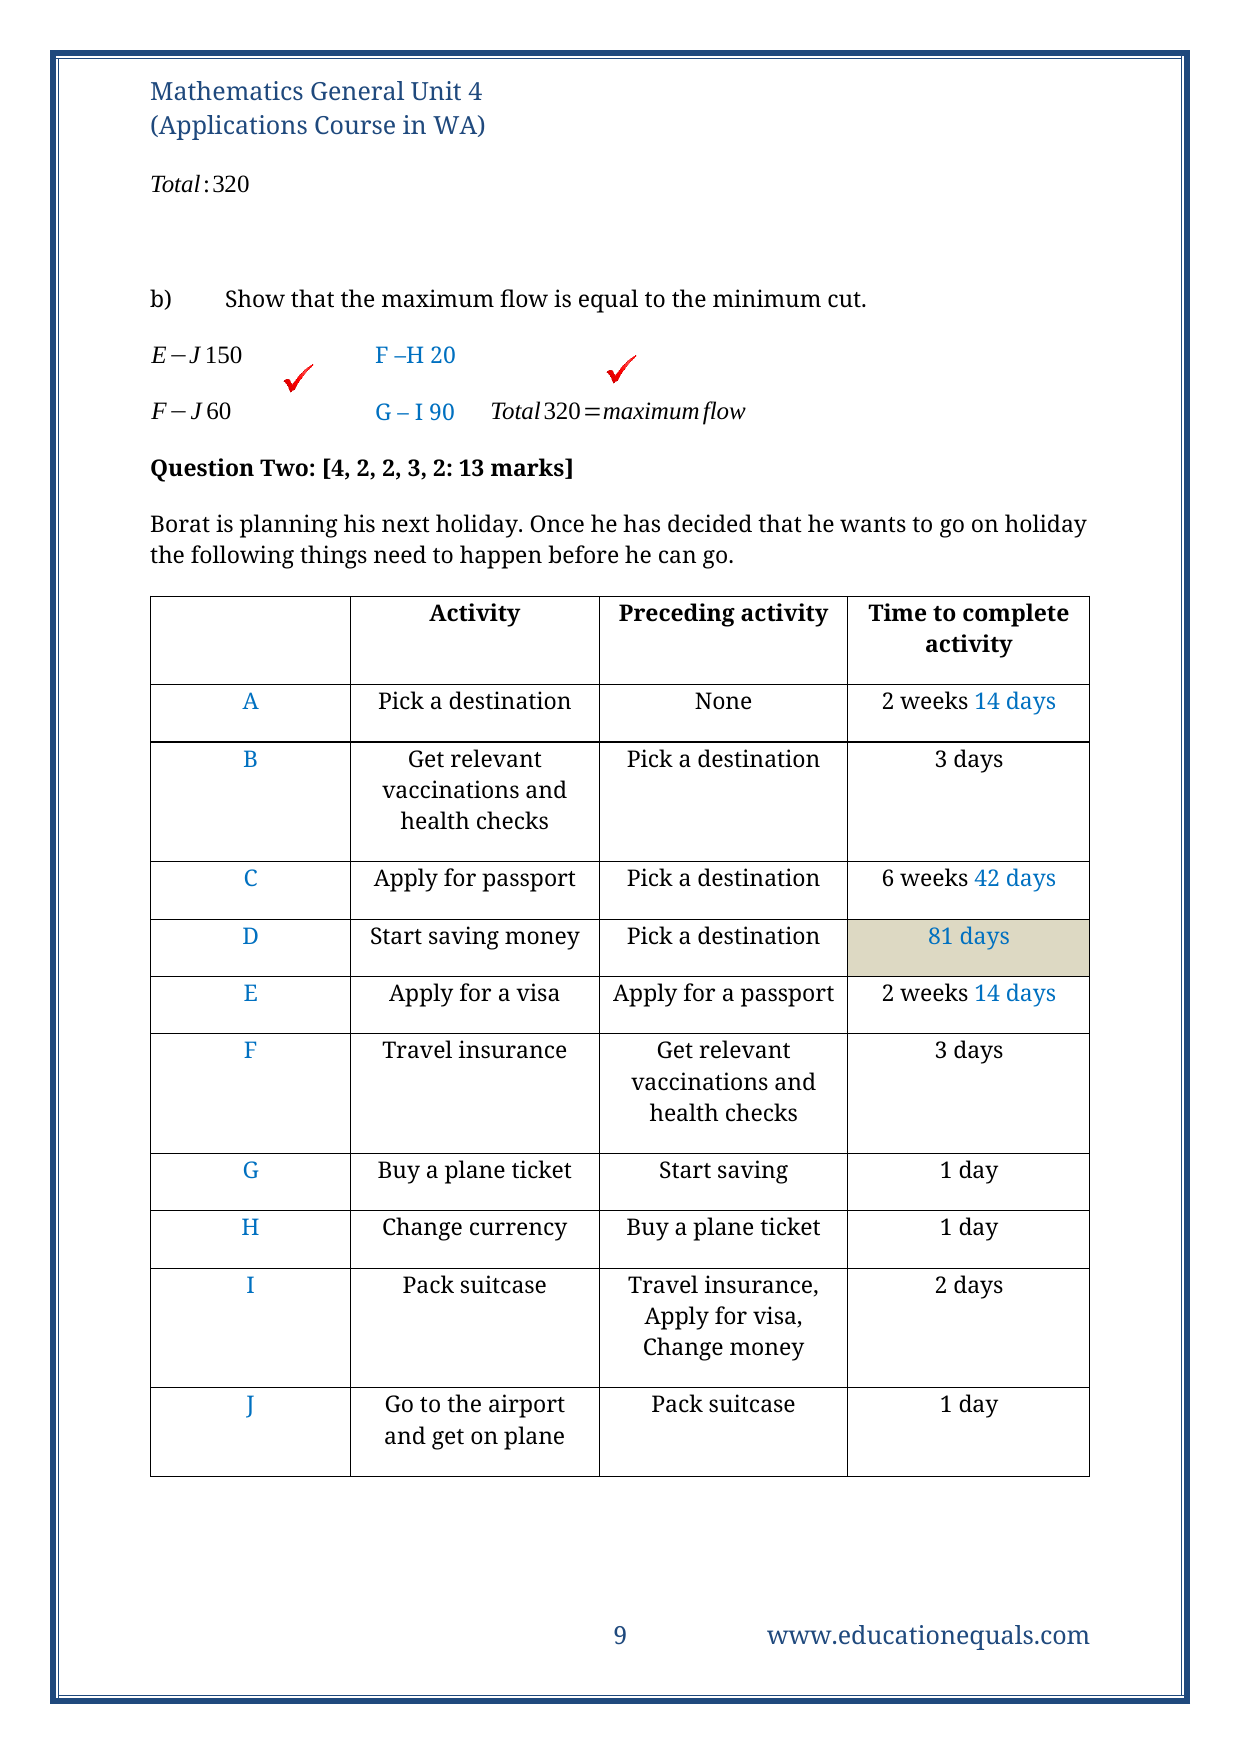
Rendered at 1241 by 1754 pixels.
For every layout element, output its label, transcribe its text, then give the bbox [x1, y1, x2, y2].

table_cell F [151, 1034, 350, 1153]
table_cell Buy a plane ticket [351, 1154, 599, 1210]
table_cell Pick a destination [351, 685, 599, 741]
text G – I 90 [150, 396, 1090, 427]
table_cell 3 days [848, 743, 1089, 861]
table_cell None [600, 685, 847, 741]
table_cell Pick a destination [600, 743, 847, 861]
table_cell D [151, 920, 350, 976]
table_cell Pack suitcase [600, 1388, 847, 1476]
table_cell Get relevant vaccinations and health checks [351, 743, 599, 861]
table_cell H [151, 1211, 350, 1267]
table_cell J [151, 1388, 350, 1476]
table_cell Pack suitcase [351, 1269, 599, 1387]
table_cell Pick a destination [600, 920, 847, 976]
table_cell 3 days [848, 1034, 1089, 1153]
table_cell Pick a destination [600, 862, 847, 918]
table_cell 6 weeks 42 days [848, 862, 1089, 918]
table_cell Travel insurance, Apply for visa, Change money [600, 1269, 847, 1387]
table_header Time to complete activity [848, 597, 1089, 684]
table_cell A [151, 685, 350, 741]
table_cell Apply for a visa [351, 977, 599, 1033]
table_header Activity [351, 597, 599, 684]
text Question Two: [4, 2, 2, 3, 2: 13 marks] [150, 452, 1090, 483]
table_cell 1 day [848, 1388, 1089, 1476]
table_cell 2 weeks 14 days [848, 977, 1089, 1033]
table_cell Apply for passport [351, 862, 599, 918]
table_cell 1 day [848, 1154, 1089, 1210]
table_cell Change currency [351, 1211, 599, 1267]
picture [281, 363, 314, 393]
text Borat is planning his next holiday. Once he has decided that he wants to go on holiday the following things need to happen before he can go. [150, 508, 1090, 571]
table_cell Start saving [600, 1154, 847, 1210]
table_cell Get relevant vaccinations and health checks [600, 1034, 847, 1153]
table_cell 2 weeks 14 days [848, 685, 1089, 741]
table_cell E [151, 977, 350, 1033]
table_cell 2 days [848, 1269, 1089, 1387]
table_cell 1 day [848, 1211, 1089, 1267]
picture [604, 354, 637, 384]
text b) Show that the maximum flow is equal to the minimum cut. [150, 283, 1090, 314]
table_cell Start saving money [351, 920, 599, 976]
table_cell B [151, 743, 350, 861]
table_cell Buy a plane ticket [600, 1211, 847, 1267]
table_cell G [151, 1154, 350, 1210]
table_cell Go to the airport and get on plane [351, 1388, 599, 1476]
table_cell 81 days [848, 920, 1089, 976]
table_cell Travel insurance [351, 1034, 599, 1153]
table_header Preceding activity [600, 597, 847, 684]
text F –H 20 [150, 339, 1090, 371]
table_header [151, 597, 350, 684]
table_cell Apply for a passport [600, 977, 847, 1033]
table_cell C [151, 862, 350, 918]
table_cell I [151, 1269, 350, 1387]
